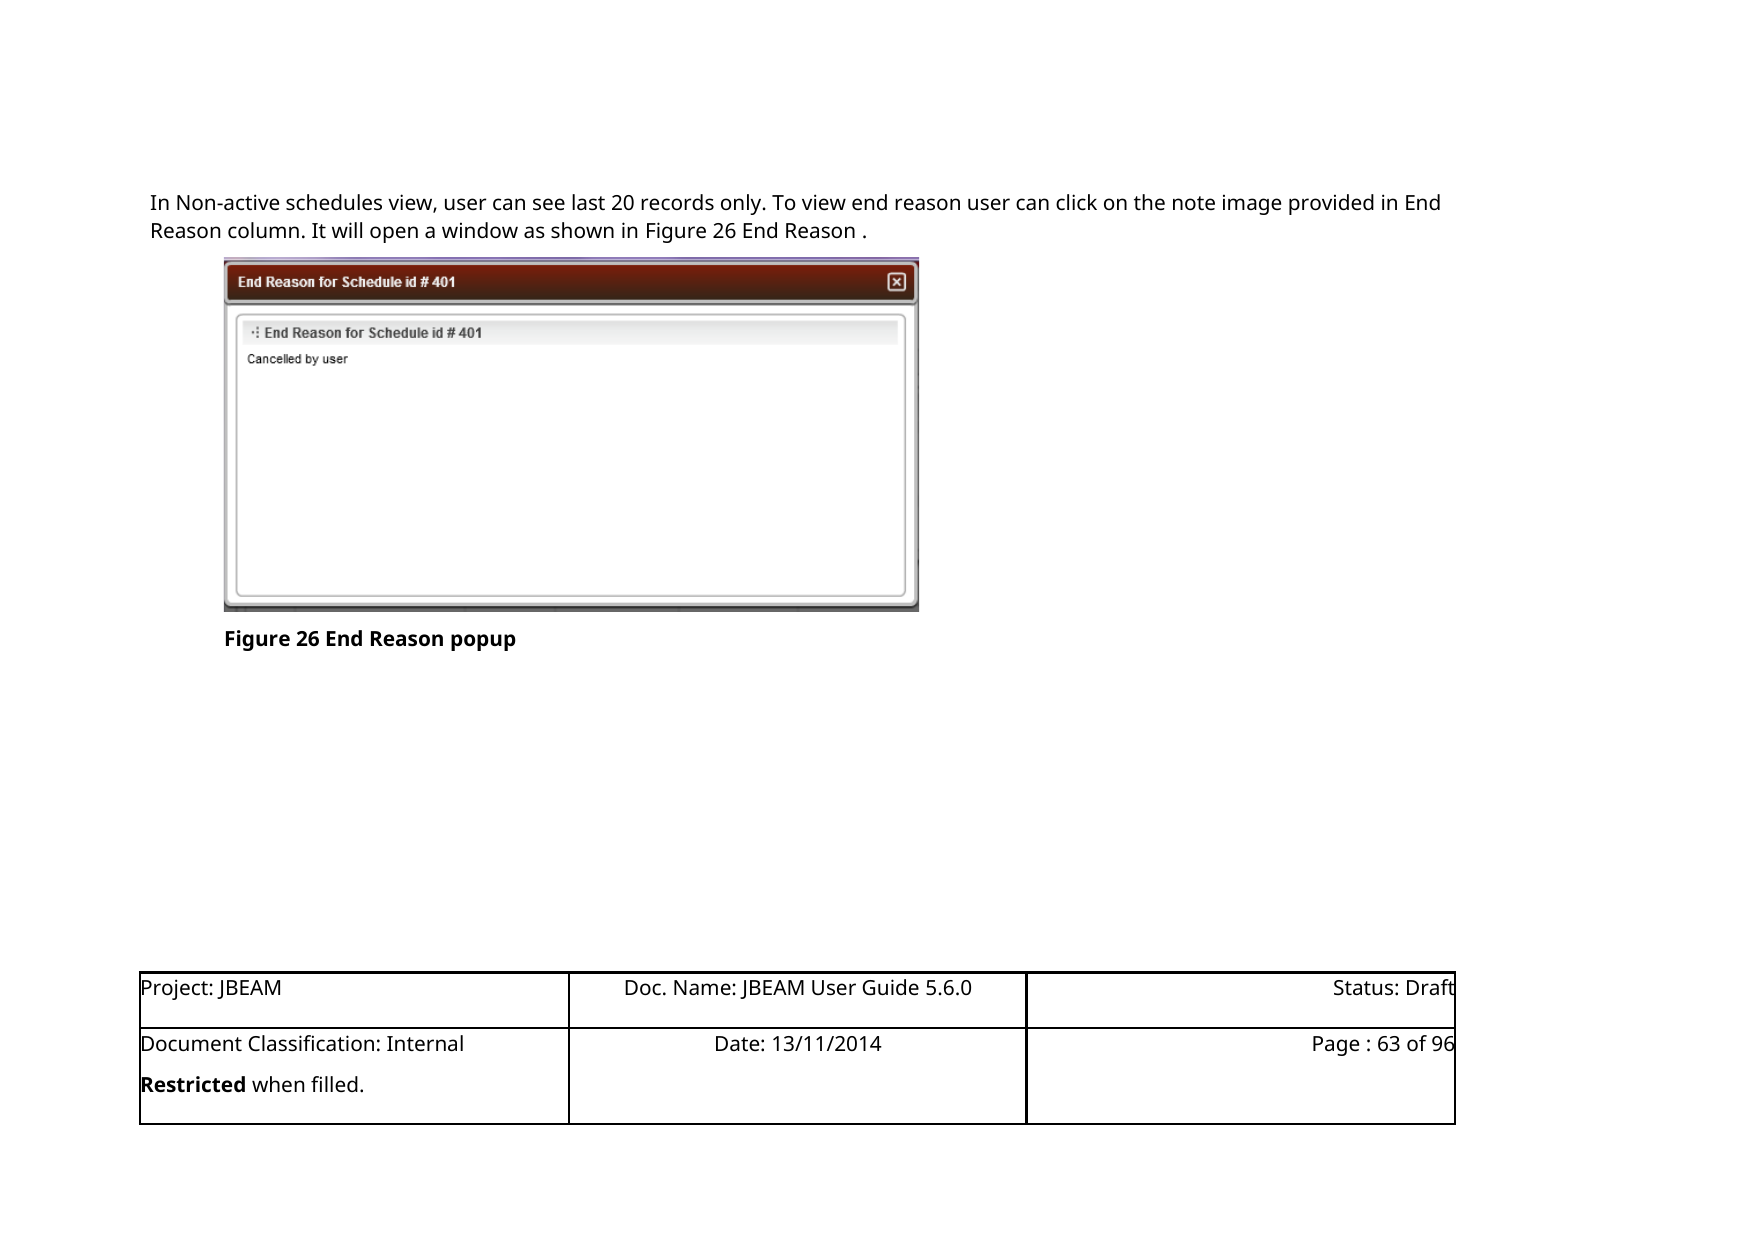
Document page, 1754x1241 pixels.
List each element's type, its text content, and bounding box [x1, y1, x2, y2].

text Figure 26 End Reason popup [224, 624, 1462, 652]
picture [223, 257, 920, 612]
text In Non-active schedules view, user can see last 20 records only. To view end reason user can click on the note image provided in End Reason column. It will open a window as shown in Figure 26 End Reason . [150, 188, 1462, 245]
